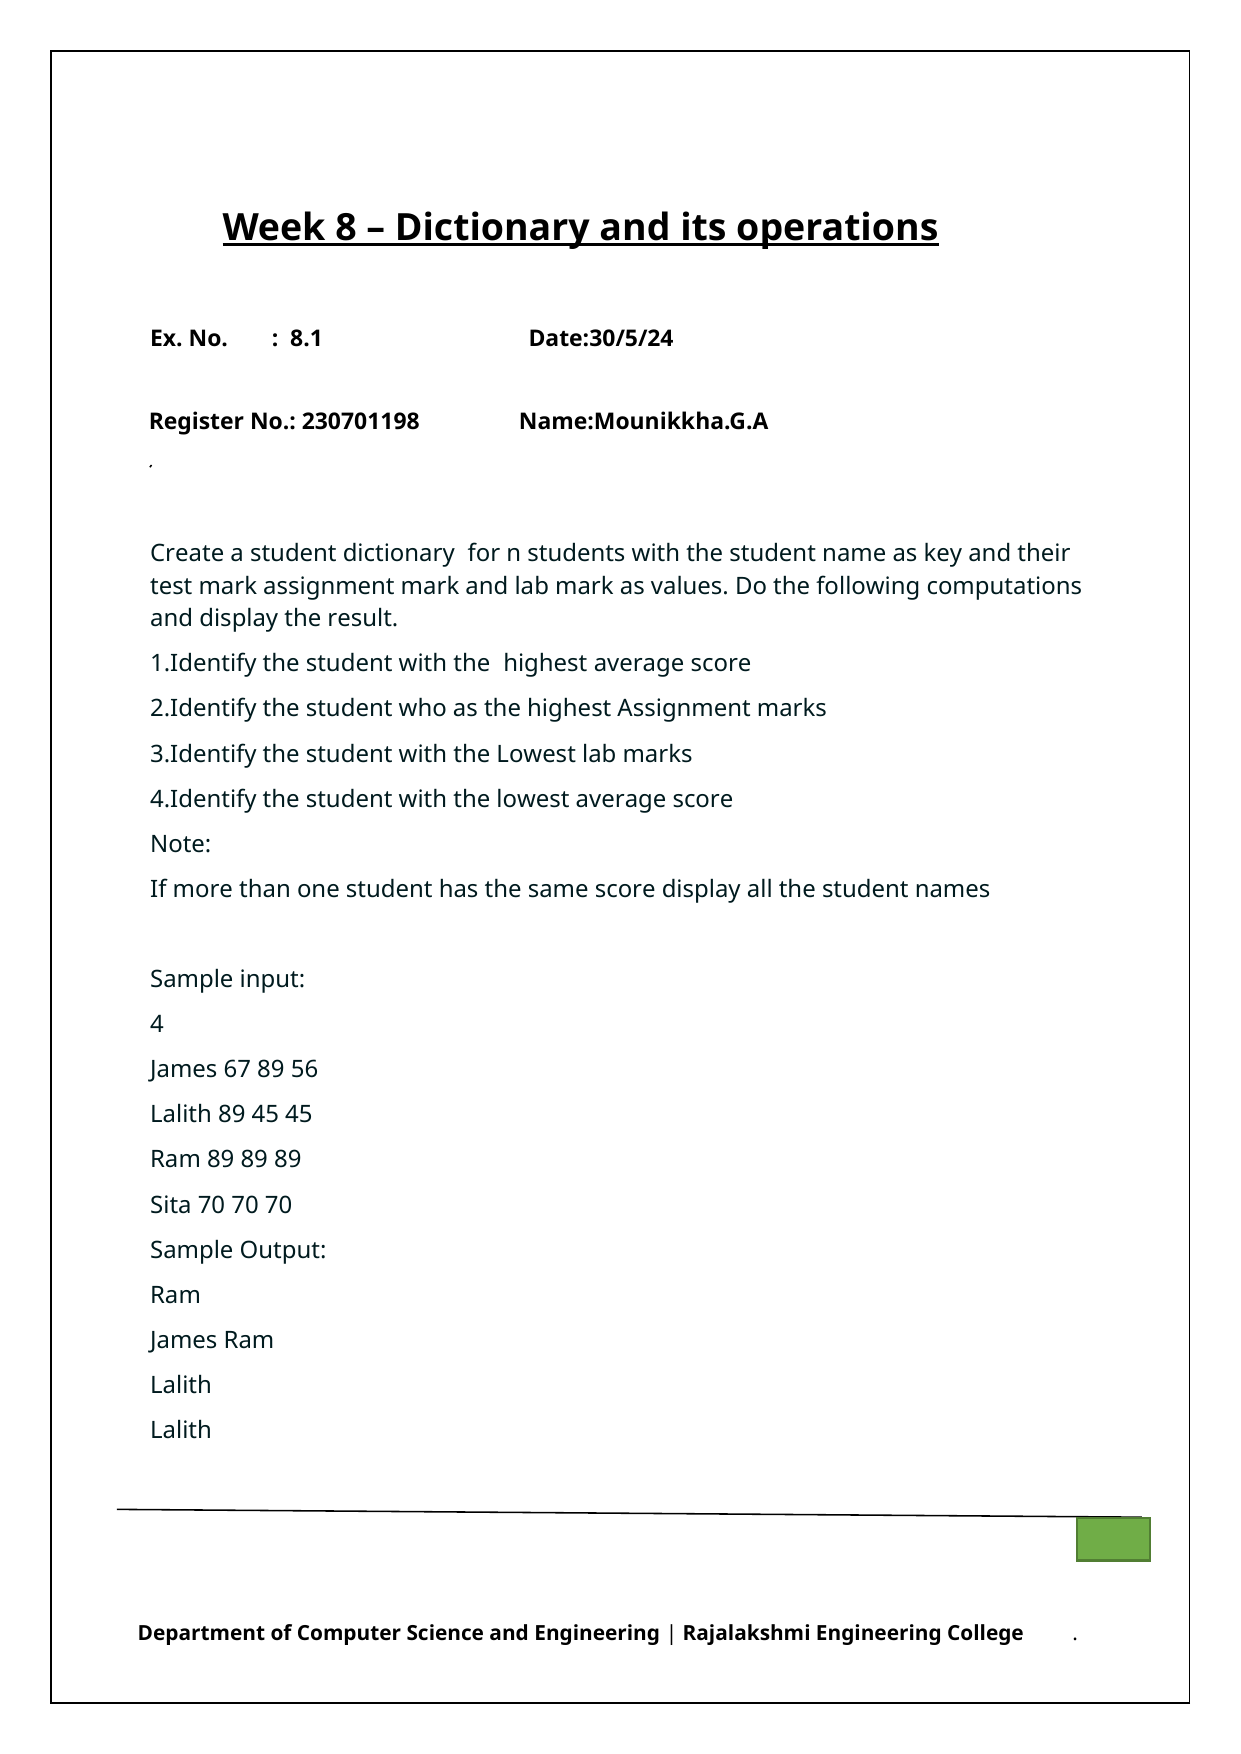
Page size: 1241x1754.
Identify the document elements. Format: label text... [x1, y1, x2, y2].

text 2.Identify the student who as the highest Assignment marks [150, 691, 1090, 724]
text Week 8 – Dictionary and its operations [150, 200, 1011, 251]
text Create a student dictionary for n students with the student name as key and their test mark assignment mark and lab mark as values. Do the following computations and display the result. [150, 536, 1090, 634]
text Ex. No. : 8.1 Date:30/5/24 [150, 322, 1090, 353]
text Lalith 89 45 45 [150, 1097, 1090, 1130]
text James Ram [150, 1323, 1090, 1355]
text Ram 89 89 89 [150, 1142, 1090, 1175]
text Register No.: 230701198 Name:Mounikkha.G.A [148, 405, 1090, 436]
text Lalith [150, 1368, 1090, 1400]
text Sample Output: [150, 1232, 1090, 1265]
text 1.Identify the student with the highest average score [150, 646, 1090, 679]
text Lalith [150, 1413, 1090, 1446]
text Ram [150, 1278, 1090, 1310]
text 4.Identify the student with the lowest average score [150, 781, 1090, 814]
text If more than one student has the same score display all the student names [150, 872, 1090, 904]
text 3.Identify the student with the Lowest lab marks [150, 736, 1090, 769]
text Note: [150, 827, 1090, 859]
text Sita 70 70 70 [150, 1187, 1090, 1220]
text Sample input: [150, 962, 1090, 994]
text James 67 89 56 [150, 1052, 1090, 1085]
text 4 [150, 1007, 1090, 1039]
